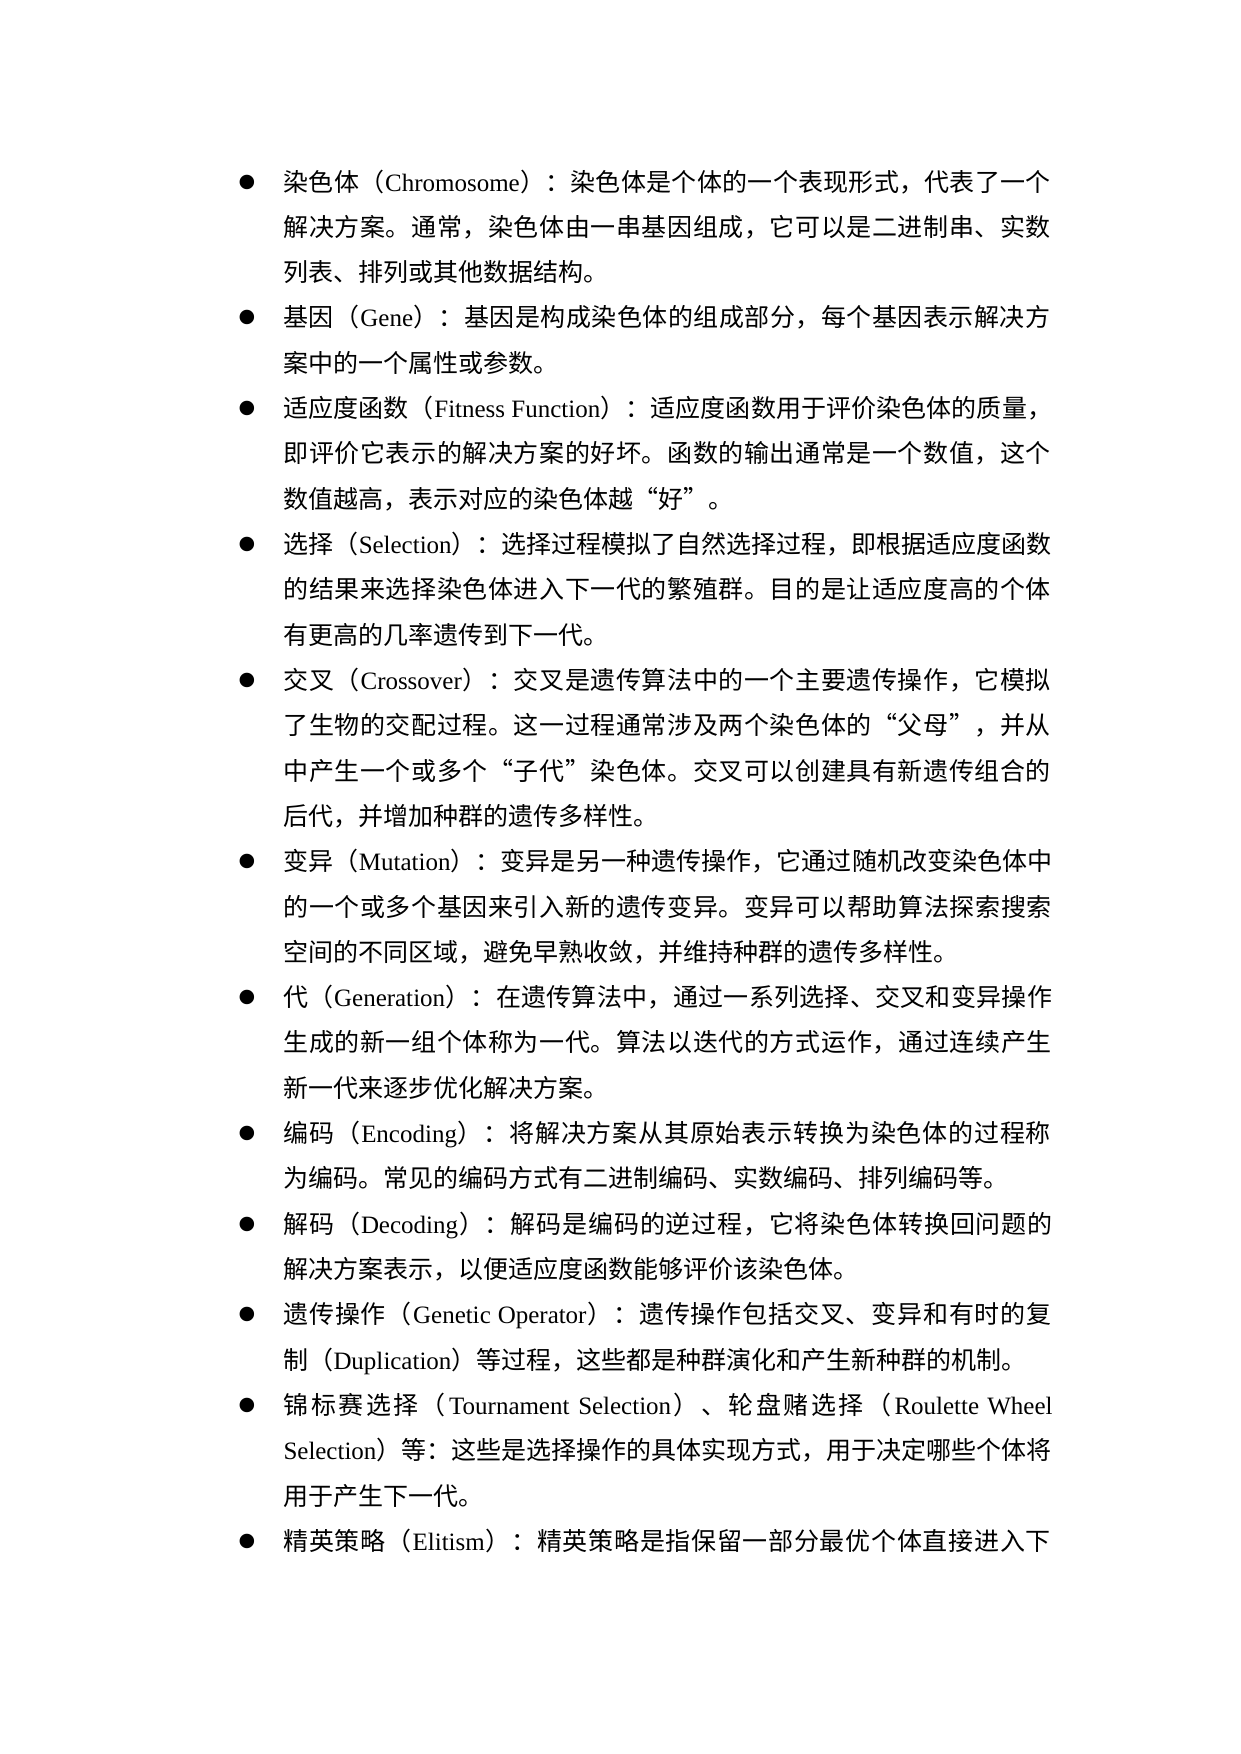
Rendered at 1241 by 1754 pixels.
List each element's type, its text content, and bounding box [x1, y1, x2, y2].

list 染色体（Chromosome）：染色体是个体的一个表现形式，代表了一个解决方案。通常，染色体由一串基因组成，它可以是二进制串、实数列表、排列或其他数据结构。 [237, 162, 1053, 289]
list 锦标赛选择（Tournament Selection）、轮盘赌选择（Roulette Wheel Selection）等：这些是选择操作的具体实现方式，用于决定哪些个体将用于产生下一代。 [237, 1385, 1053, 1512]
list 适应度函数（Fitness Function）：适应度函数用于评价染色体的质量，即评价它表示的解决方案的好坏。函数的输出通常是一个数值，这个数值越高，表示对应的染色体越“好”。 [237, 388, 1053, 515]
list 编码（Encoding）：将解决方案从其原始表示转换为染色体的过程称为编码。常见的编码方式有二进制编码、实数编码、排列编码等。 [237, 1113, 1053, 1195]
list 选择（Selection）：选择过程模拟了自然选择过程，即根据适应度函数的结果来选择染色体进入下一代的繁殖群。目的是让适应度高的个体有更高的几率遗传到下一代。 [237, 524, 1053, 651]
list 遗传操作（Genetic Operator）：遗传操作包括交叉、变异和有时的复制（Duplication）等过程，这些都是种群演化和产生新种群的机制。 [237, 1295, 1053, 1376]
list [237, 1521, 1053, 1558]
list 代（Generation）：在遗传算法中，通过一系列选择、交叉和变异操作生成的新一组个体称为一代。算法以迭代的方式运作，通过连续产生新一代来逐步优化解决方案。 [237, 978, 1053, 1104]
list 解码（Decoding）：解码是编码的逆过程，它将染色体转换回问题的解决方案表示，以便适应度函数能够评价该染色体。 [237, 1204, 1053, 1286]
list 交叉（Crossover）：交叉是遗传算法中的一个主要遗传操作，它模拟了生物的交配过程。这一过程通常涉及两个染色体的“父母”，并从中产生一个或多个“子代”染色体。交叉可以创建具有新遗传组合的后代，并增加种群的遗传多样性。 [237, 660, 1053, 833]
list 基因（Gene）：基因是构成染色体的组成部分，每个基因表示解决方案中的一个属性或参数。 [237, 298, 1053, 379]
list 变异（Mutation）：变异是另一种遗传操作，它通过随机改变染色体中的一个或多个基因来引入新的遗传变异。变异可以帮助算法探索搜索空间的不同区域，避免早熟收敛，并维持种群的遗传多样性。 [237, 842, 1053, 968]
